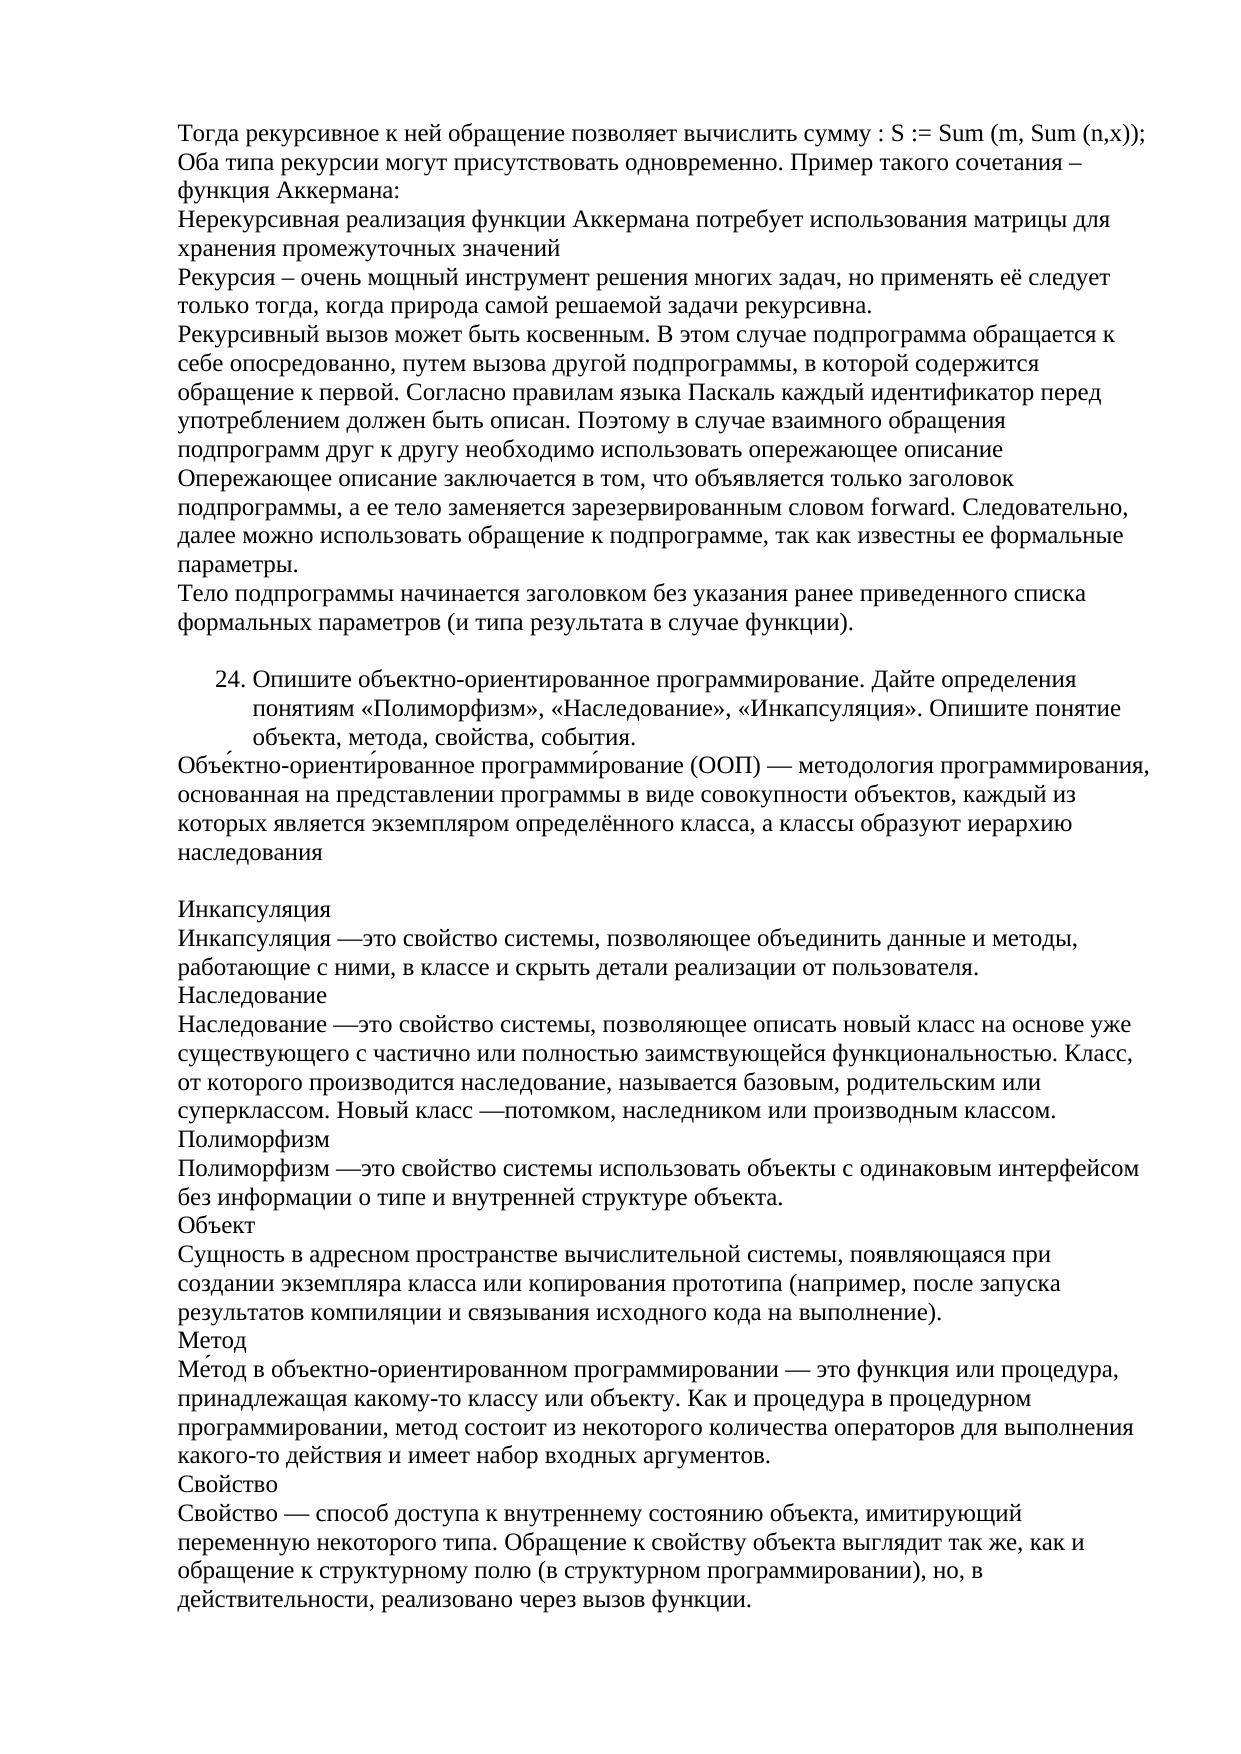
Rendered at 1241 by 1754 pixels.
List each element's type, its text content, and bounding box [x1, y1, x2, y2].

text Нерекурсивная реализация функции Аккермана потребует использования матрицы для хранения промежуточных значений [177, 204, 1152, 262]
text Сущность в адресном пространстве вычислительной системы, появляющаяся при создании экземпляра класса или копирования прототипа (например, после запуска результатов компиляции и связывания исходного кода на выполнение). [177, 1239, 1152, 1326]
text Ме́тод в объектно-ориентированном программировании — это функция или процедура, принадлежащая какому-то классу или объекту. Как и процедура в процедурном программировании, метод состоит из некоторого количества операторов для выполнения какого-то действия и имеет набор входных аргументов. [177, 1354, 1152, 1469]
text Инкапсуляция [177, 894, 1152, 923]
text Полиморфизм —это свойство системы использовать объекты с одинаковым интерфейсом без информации о типе и внутренней структуре объекта. [177, 1153, 1152, 1211]
list Опишите объектно-ориентированное программирование. Дайте определения понятиям «Полиморфизм», «Наследование», «Инкапсуляция». Опишите понятие объекта, метода, свойства, события. [215, 664, 1152, 751]
text Полиморфизм [177, 1124, 1152, 1153]
text Тогда рекурсивное к ней обращение позволяет вычислить сумму : S := Sum (m, Sum (n,x)); Оба типа рекурсии могут присутствовать одновременно. Пример такого сочетания – функция Аккермана: [177, 118, 1152, 204]
text Тело подпрограммы начинается заголовком без указания ранее приведенного списка формальных параметров (и типа результата в случае функции). [177, 578, 1152, 636]
text Рекурсивный вызов может быть косвенным. В этом случае подпрограмма обращается к себе опосредованно, путем вызова другой подпрограммы, в которой содержится обращение к первой. Согласно правилам языка Паскаль каждый идентификатор перед употреблением должен быть описан. Поэтому в случае взаимного обращения подпрограмм друг к другу необходимо использовать опережающее описание [177, 319, 1152, 463]
text Метод [177, 1326, 1152, 1354]
text Объе́ктно-ориенти́рованное программи́рование (ООП) — методология программирования, основанная на представлении программы в виде совокупности объектов, каждый из которых является экземпляром определённого класса, а классы образуют иерархию наследования [177, 751, 1152, 866]
text Рекурсия – очень мощный инструмент решения многих задач, но применять её следует только тогда, когда природа самой решаемой задачи рекурсивна. [177, 262, 1152, 319]
text Объект [177, 1211, 1152, 1239]
text Наследование —это свойство системы, позволяющее описать новый класс на основе уже существующего с частично или полностью заимствующейся функциональностью. Класс, от которого производится наследование, называется базовым, родительским или суперклассом. Новый класс —потомком, наследником или производным классом. [177, 1009, 1152, 1124]
text Свойство — способ доступа к внутреннему состоянию объекта, имитирующий переменную некоторого типа. Обращение к свойству объекта выглядит так же, как и обращение к структурному полю (в структурном программировании), но, в действительности, реализовано через вызов функции. [177, 1498, 1152, 1613]
text Свойство [177, 1469, 1152, 1498]
text Опережающее описание заключается в том, что объявляется только заголовок подпрограммы, а ее тело заменяется зарезервированным словом forward. Следовательно, далее можно использовать обращение к подпрограмме, так как известны ее формальные параметры. [177, 463, 1152, 578]
text Наследование [177, 981, 1152, 1009]
text Инкапсуляция —это свойство системы, позволяющее объединить данные и методы, работающие с ними, в классе и скрыть детали реализации от пользователя. [177, 923, 1152, 981]
